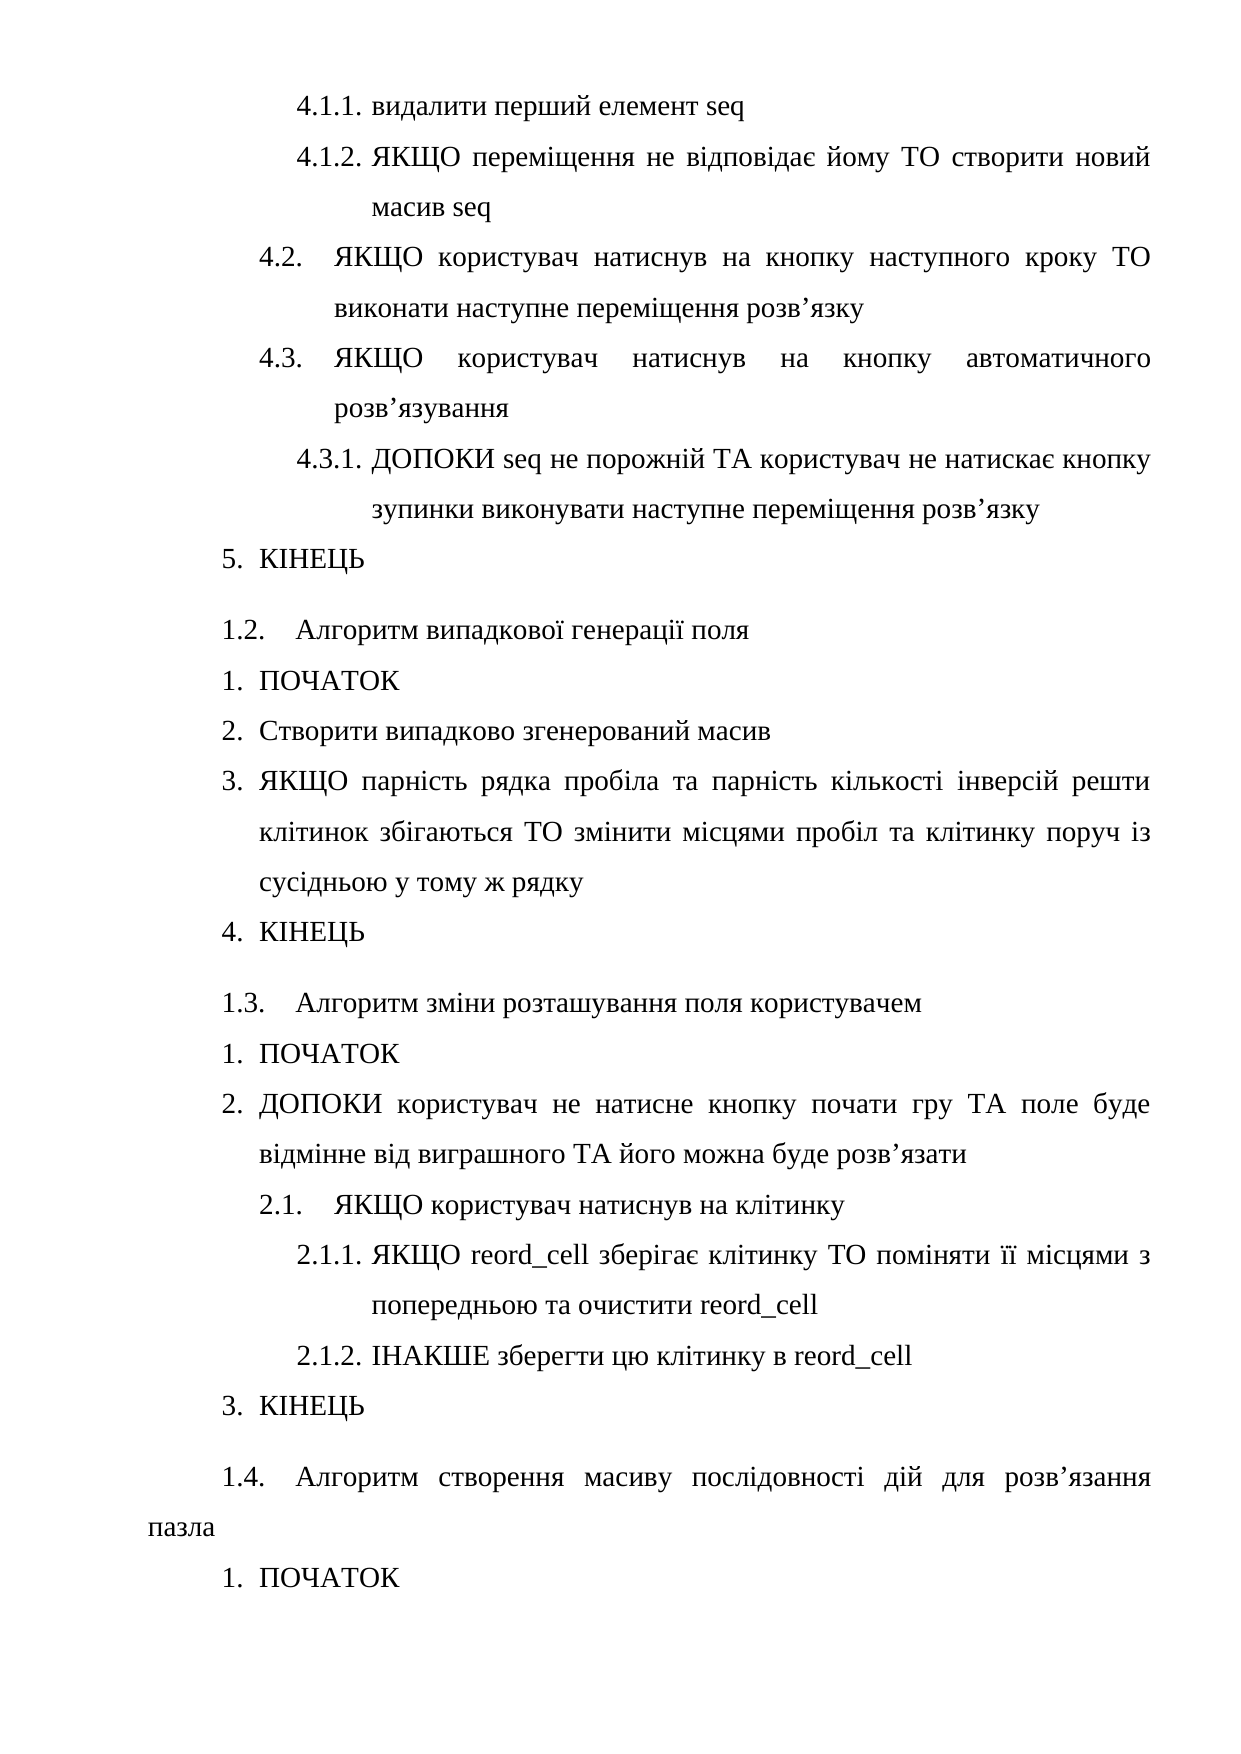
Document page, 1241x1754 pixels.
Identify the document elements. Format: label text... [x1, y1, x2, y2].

list ЯКЩО парність рядка пробіла та парність кількості інверсій решти клітинок збігаються ТО змінити місцями пробіл та клітинку поруч із сусідньою у тому ж рядку [221, 763, 1152, 898]
list КІНЕЦЬ [221, 541, 1152, 575]
list видалити перший елемент seq [296, 88, 1152, 122]
list ДОПОКИ користувач не натисне кнопку почати гру ТА поле буде відмінне від виграшного ТА його можна буде розвʼязати [221, 1086, 1152, 1170]
list Створити випадково згенерований масив [221, 713, 1152, 747]
subtitle Алгоритм зміни розташування поля користувачем [148, 986, 1152, 1019]
list ДОПОКИ seq не порожній ТА користувач не натискає кнопку зупинки виконувати наступне переміщення розвʼязку [296, 441, 1152, 524]
list ЯКЩО користувач натиснув на кнопку автоматичного розвʼязування [259, 340, 1152, 424]
list ПОЧАТОК [221, 1036, 1152, 1069]
subtitle Алгоритм створення масиву послідовності дій для розвʼязання пазла [148, 1459, 1152, 1543]
list ПОЧАТОК [221, 1560, 1152, 1593]
list ЯКЩО користувач натиснув на клітинку [259, 1187, 1152, 1220]
list ЯКЩО переміщення не відповідає йому ТО створити новий масив seq [296, 139, 1152, 223]
list ЯКЩО reord_cell зберігає клітинку ТО поміняти її місцями з попередньою та очистити reord_cell [296, 1237, 1152, 1321]
list ЯКЩО користувач натиснув на кнопку наступного кроку ТО виконати наступне переміщення розвʼязку [259, 239, 1152, 323]
list ПОЧАТОК [221, 663, 1152, 696]
subtitle Алгоритм випадкової генерації поля [148, 612, 1152, 646]
list ІНАКШЕ зберегти цю клітинку в reord_cell [296, 1338, 1152, 1371]
list КІНЕЦЬ [221, 1388, 1152, 1422]
list КІНЕЦЬ [221, 914, 1152, 948]
